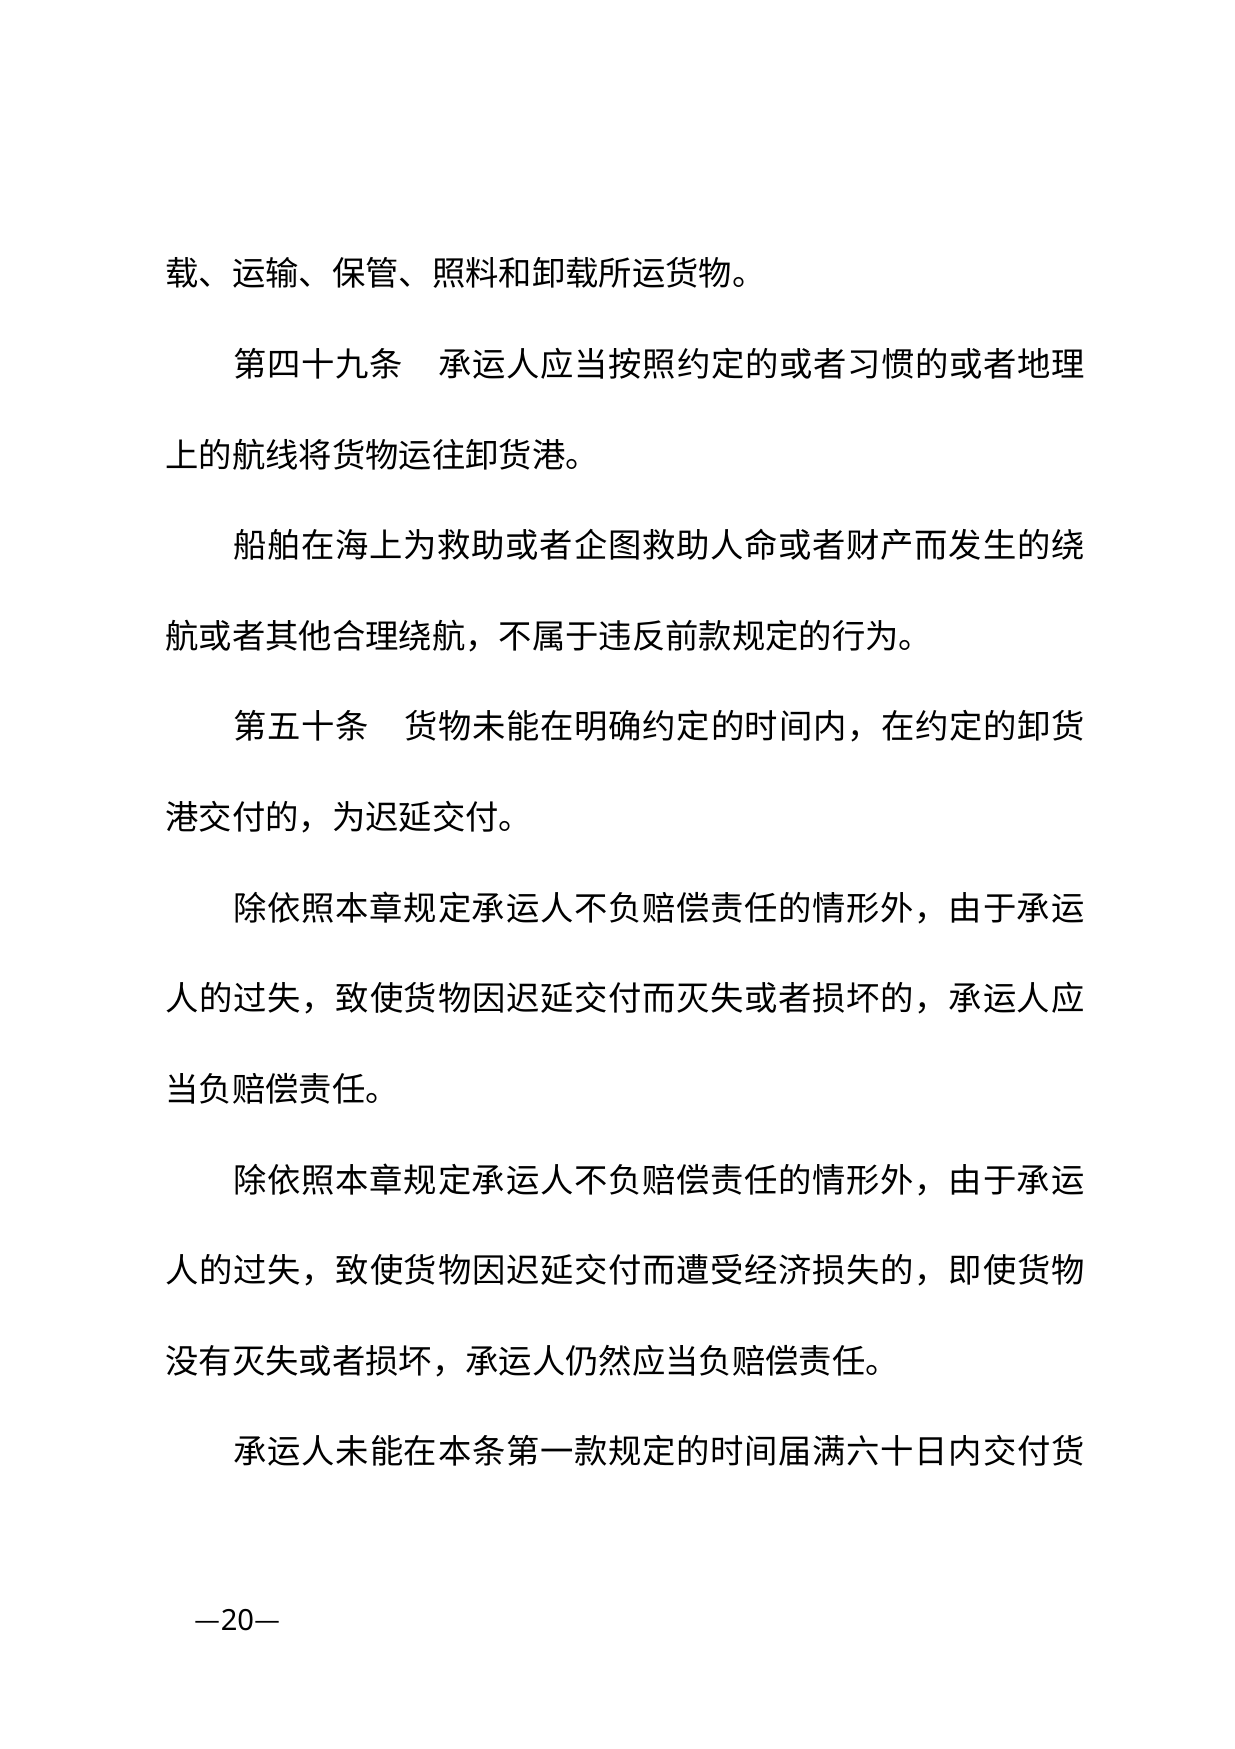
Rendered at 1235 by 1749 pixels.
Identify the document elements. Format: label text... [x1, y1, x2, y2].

text 除依照本章规定承运人不负赔偿责任的情形外，由于承运人的过失，致使货物因迟延交付而遭受经济损失的，即使货物没有灭失或者损坏，承运人仍然应当负赔偿责任。 [165, 1132, 1087, 1404]
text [165, 1404, 1087, 1495]
text 船舶在海上为救助或者企图救助人命或者财产而发生的绕航或者其他合理绕航，不属于违反前款规定的行为。 [165, 498, 1087, 679]
text 第四十九条 承运人应当按照约定的或者习惯的或者地理上的航线将货物运往卸货港。 [165, 317, 1087, 498]
text 除依照本章规定承运人不负赔偿责任的情形外，由于承运人的过失，致使货物因迟延交付而灭失或者损坏的，承运人应当负赔偿责任。 [165, 860, 1087, 1132]
text 第五十条 货物未能在明确约定的时间内，在约定的卸货港交付的，为迟延交付。 [165, 679, 1087, 860]
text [165, 226, 1087, 317]
